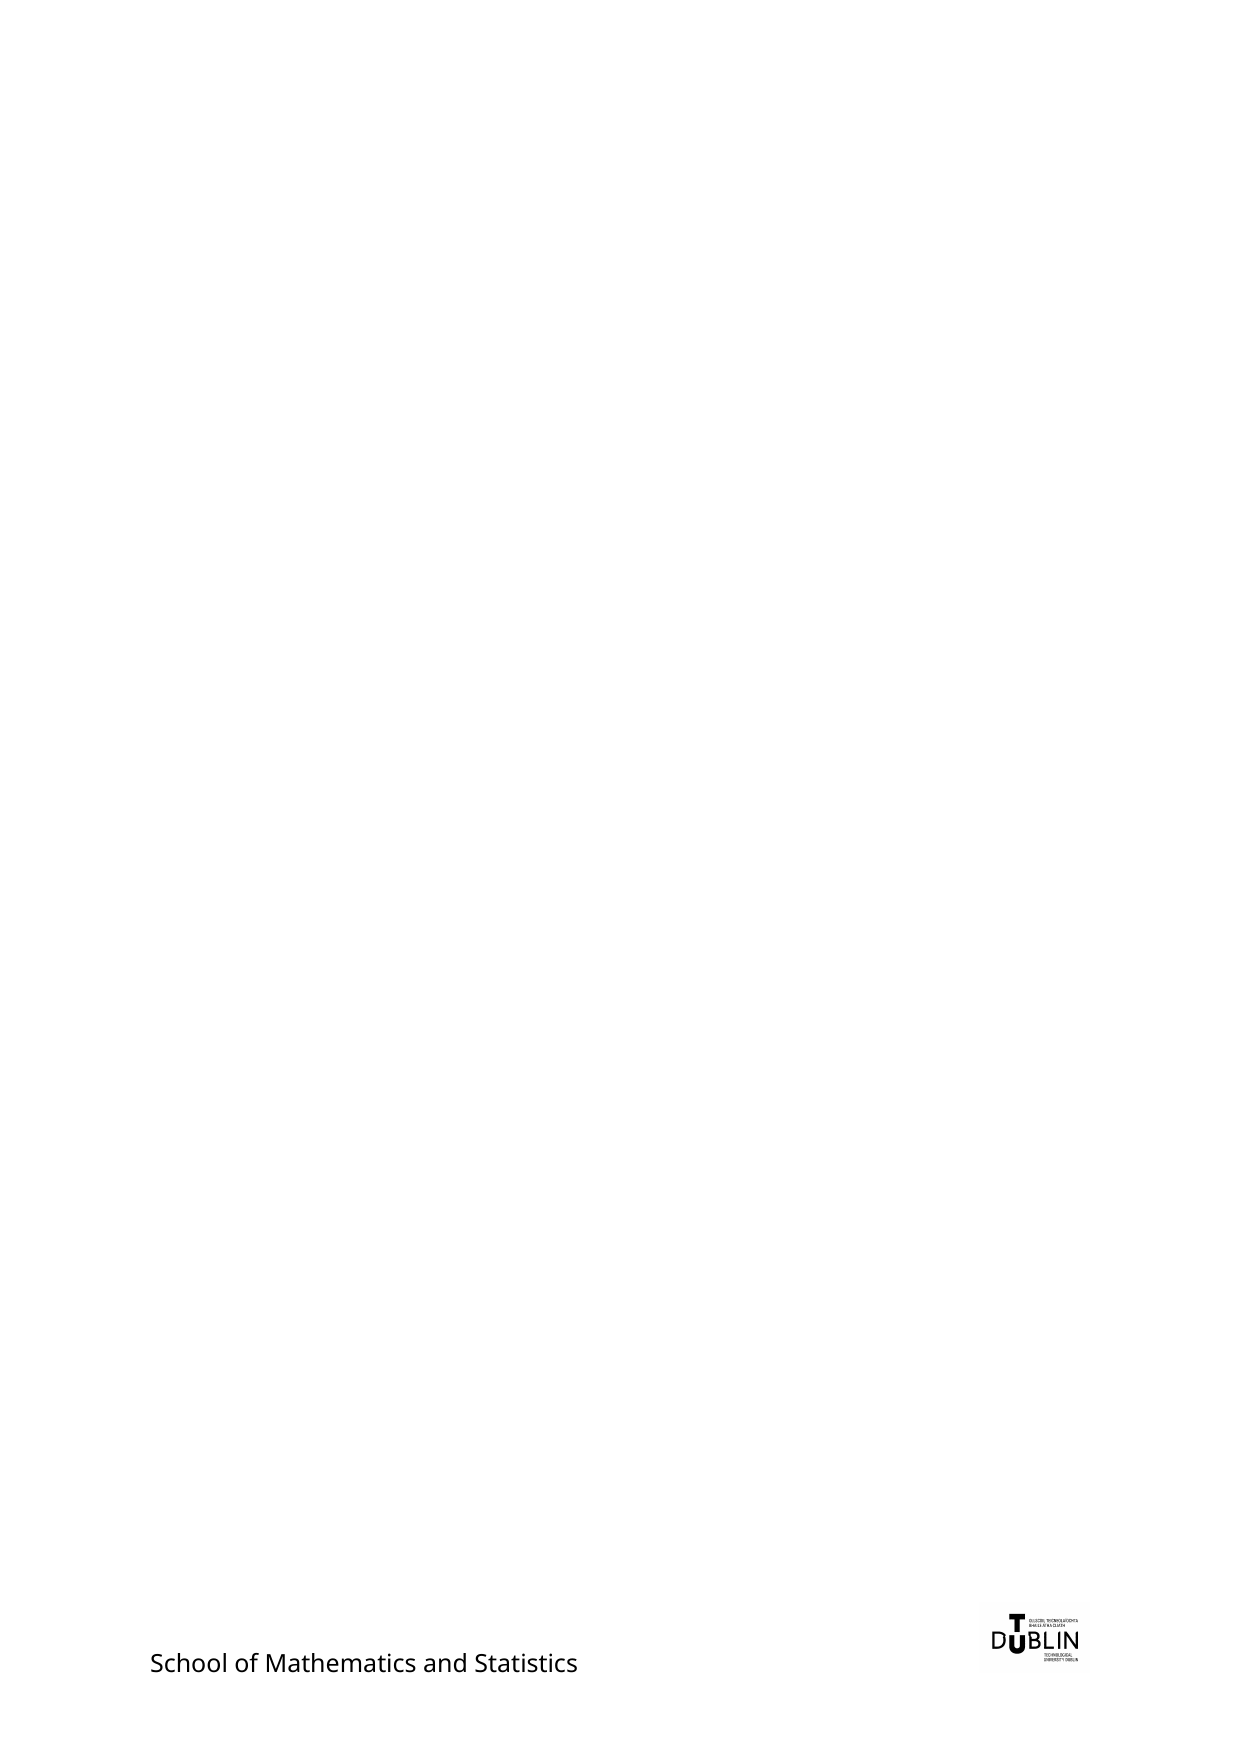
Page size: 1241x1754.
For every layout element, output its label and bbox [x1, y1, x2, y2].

picture [979, 1602, 1091, 1673]
